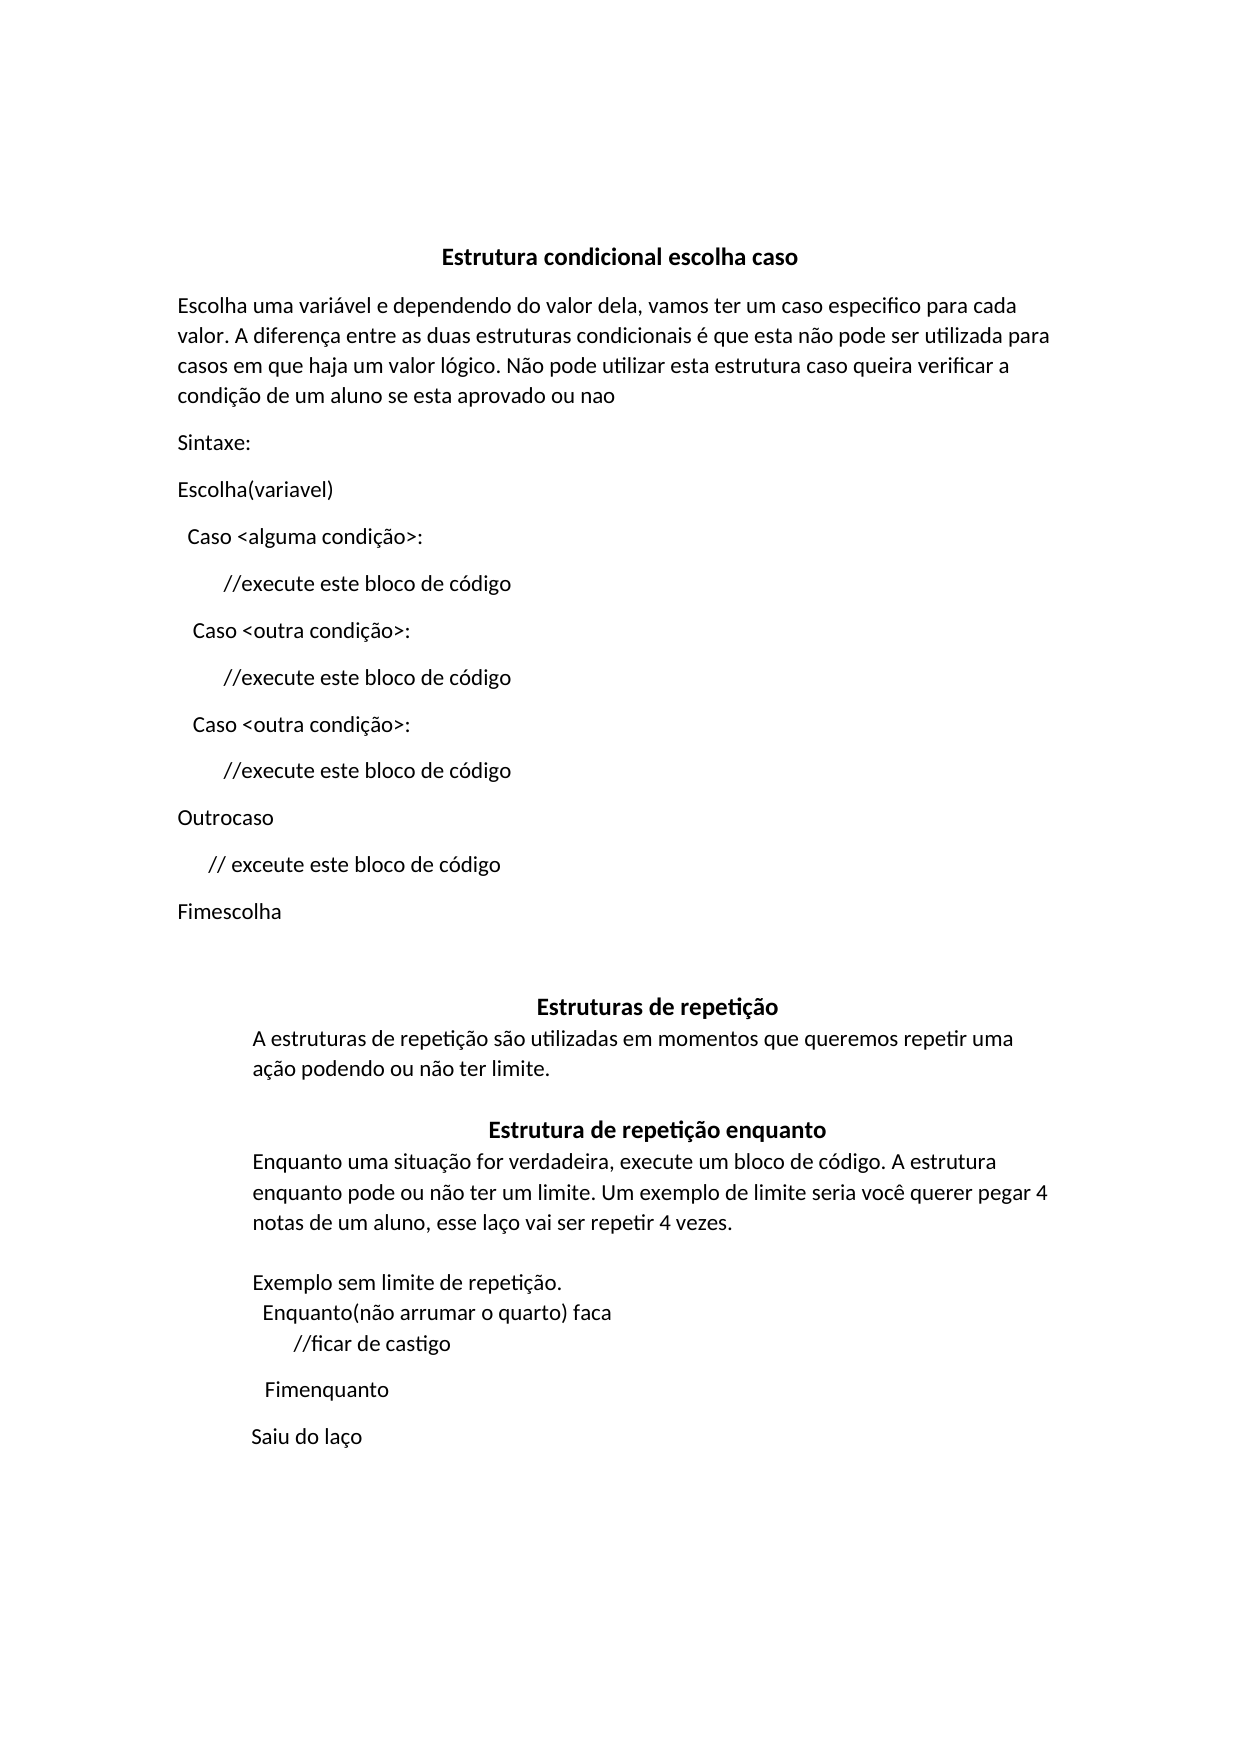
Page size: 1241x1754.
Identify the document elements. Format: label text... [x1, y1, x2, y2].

list Exemplo sem limite de repetição. [252, 1268, 1063, 1296]
list Estrutura de repetição enquanto [252, 1114, 1063, 1145]
list Enquanto uma situação for verdadeira, execute um bloco de código. A estrutura enquanto pode ou não ter um limite. Um exemplo de limite seria você querer pegar 4 notas de um aluno, esse laço vai ser repetir 4 vezes. [252, 1147, 1063, 1236]
text Estrutura condicional escolha caso [177, 241, 1063, 272]
list Estruturas de repetição [252, 991, 1063, 1021]
text Caso <alguma condição>: [177, 522, 1063, 550]
text //execute este bloco de código [177, 757, 1063, 784]
text Caso <outra condição>: [177, 616, 1063, 644]
text //execute este bloco de código [177, 663, 1063, 691]
list //ficar de castigo [252, 1329, 1063, 1357]
text Fimenquanto [177, 1376, 1063, 1403]
text //execute este bloco de código [177, 569, 1063, 597]
text Sintaxe: [177, 428, 1063, 456]
text Escolha(variavel) [177, 475, 1063, 503]
text Caso <outra condição>: [177, 710, 1063, 738]
text Saiu do laço [177, 1422, 1063, 1450]
list Enquanto(não arrumar o quarto) faca [252, 1298, 1063, 1326]
list A estruturas de repetição são utilizadas em momentos que queremos repetir uma ação podendo ou não ter limite. [252, 1024, 1063, 1082]
text Escolha uma variável e dependendo do valor dela, vamos ter um caso especifico para cada valor. A diferença entre as duas estruturas condicionais é que esta não pode ser utilizada para casos em que haja um valor lógico. Não pode utilizar esta estrutura caso queira verificar a condição de um aluno se esta aprovado ou nao [177, 291, 1063, 409]
text // exceute este bloco de código [177, 850, 1063, 878]
text Fimescolha [177, 897, 1063, 925]
text Outrocaso [177, 803, 1063, 831]
